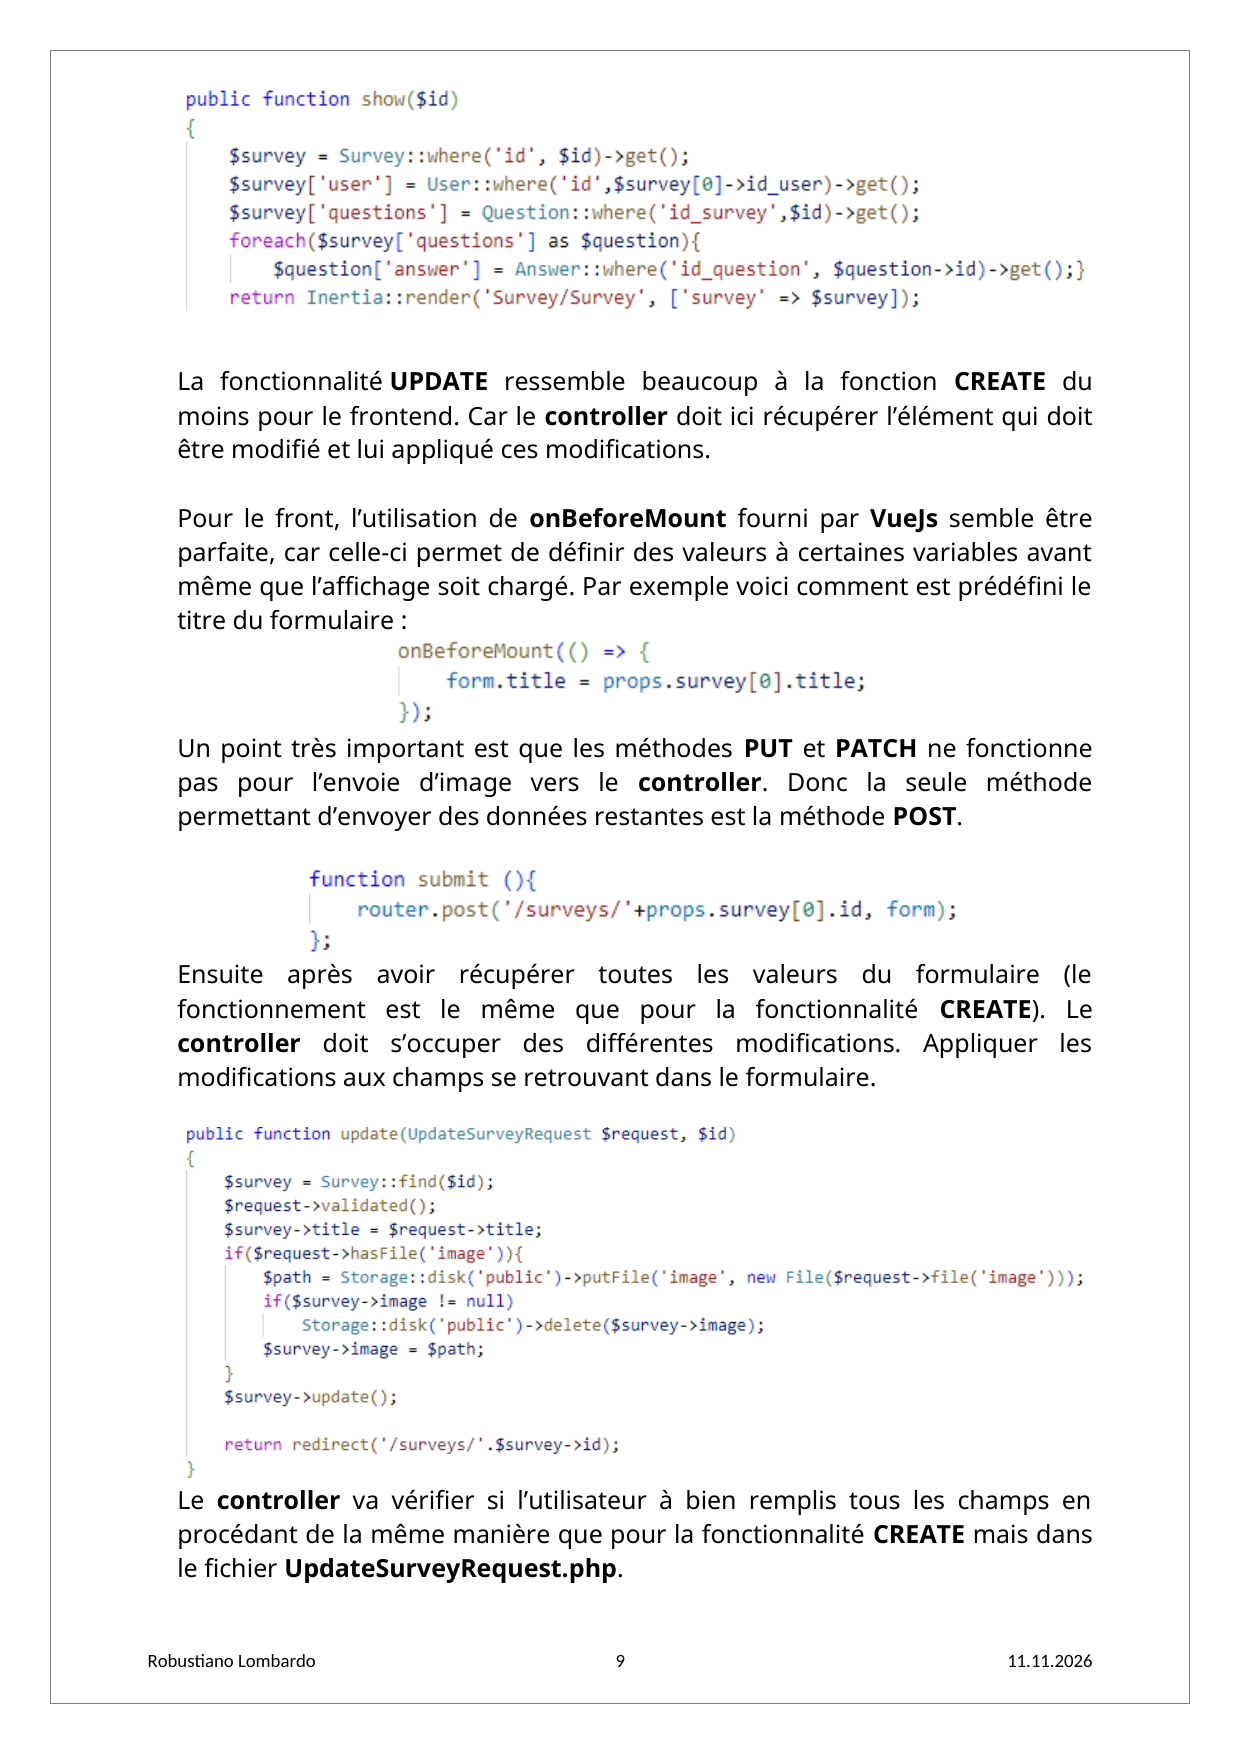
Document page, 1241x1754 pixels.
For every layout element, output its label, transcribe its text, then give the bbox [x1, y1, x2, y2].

picture [186, 88, 1084, 311]
text Pour le front, l’utilisation de onBeforeMount fourni par VueJs semble être parfaite, car celle-ci permet de définir des valeurs à certaines variables avant même que l’affichage soit chargé. Par exemple voici comment est prédéfini le titre du formulaire : [177, 500, 1093, 637]
picture [398, 636, 872, 731]
picture [181, 1127, 1089, 1483]
text Le controller va vérifier si l’utilisateur à bien remplis tous les champs en procédant de la même manière que pour la fonctionnalité CREATE mais dans le fichier UpdateSurveyRequest.php. [177, 1482, 1093, 1584]
picture [309, 866, 961, 958]
text Un point très important est que les méthodes PUT et PATCH ne fonctionne pas pour l’envoie d’image vers le controller. Donc la seule méthode permettant d’envoyer des données restantes est la méthode POST. [177, 730, 1093, 832]
text Ensuite après avoir récupérer toutes les valeurs du formulaire (le fonctionnement est le même que pour la fonctionnalité CREATE). Le controller doit s’occuper des différentes modifications. Appliquer les modifications aux champs se retrouvant dans le formulaire. [177, 957, 1093, 1093]
